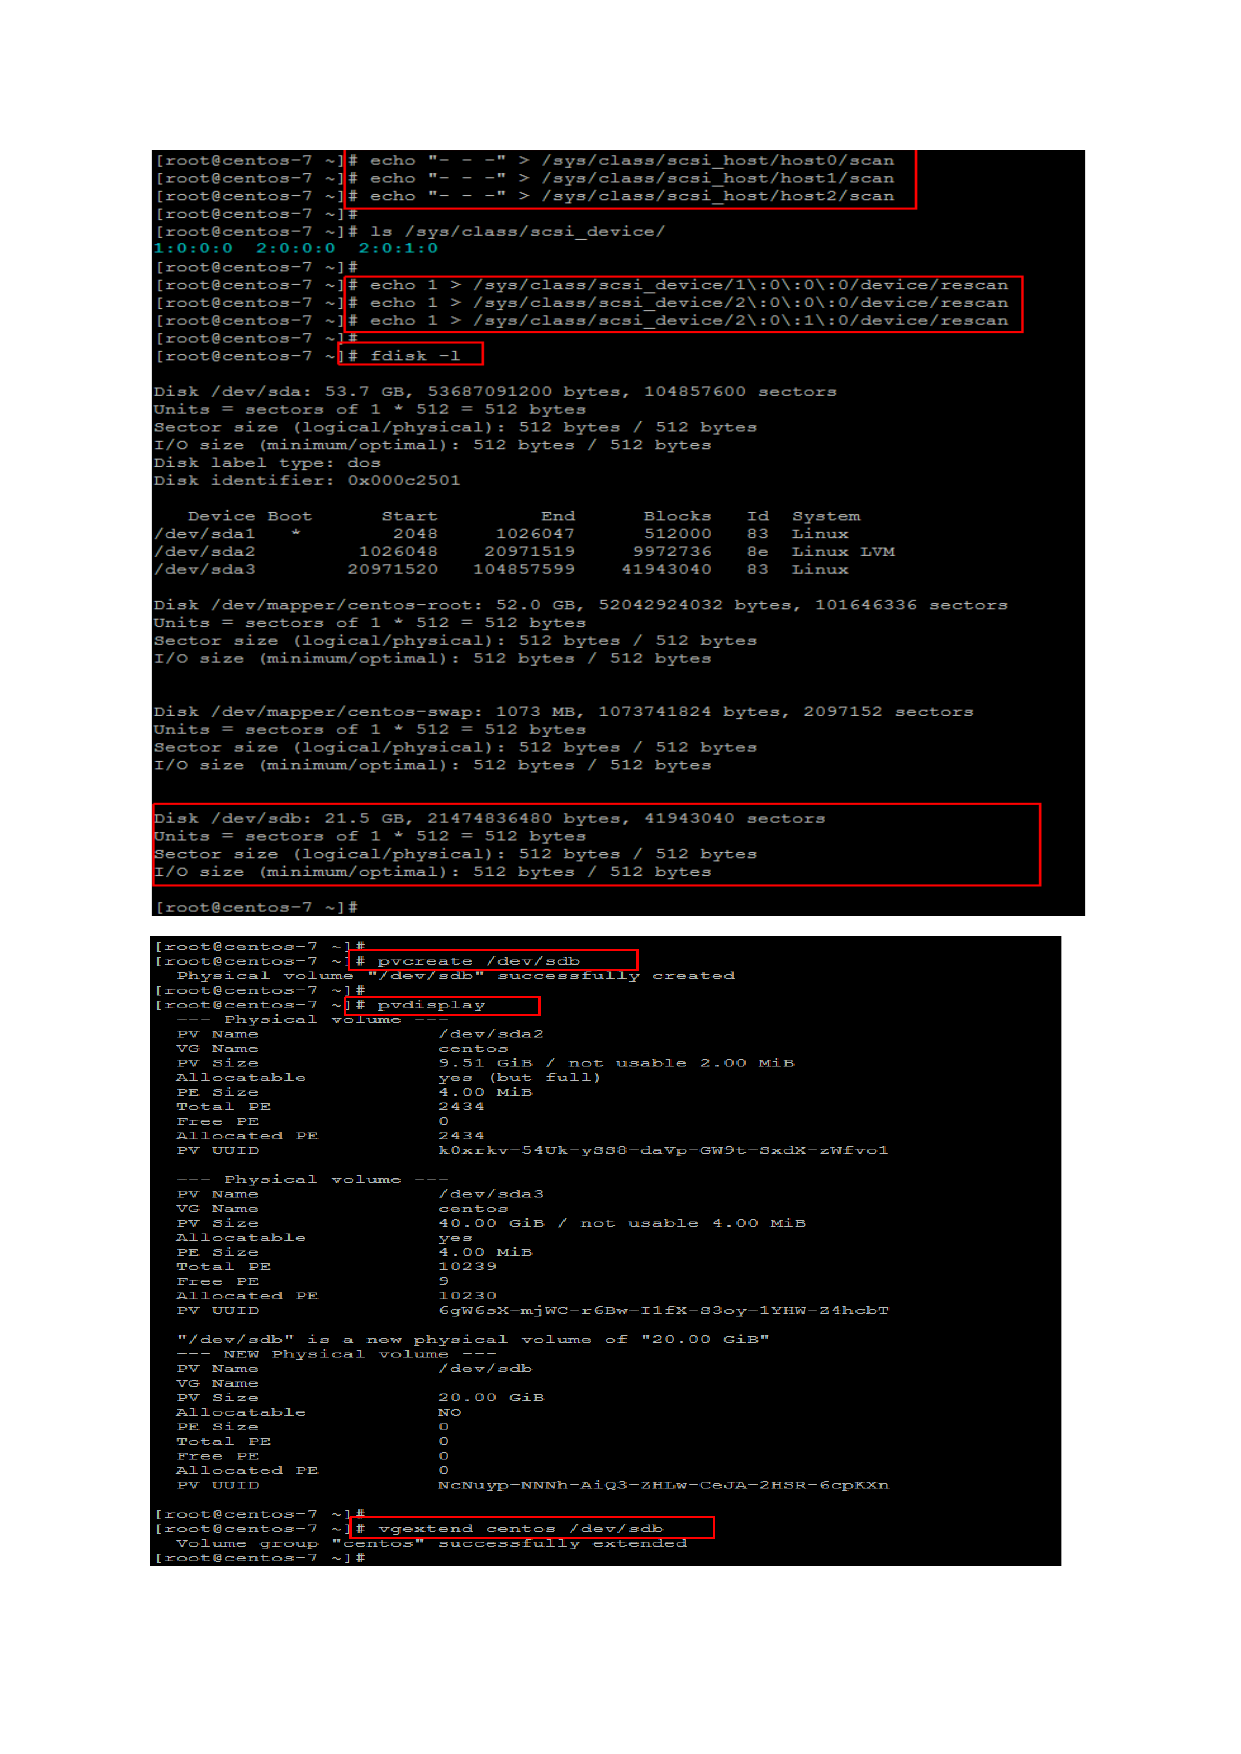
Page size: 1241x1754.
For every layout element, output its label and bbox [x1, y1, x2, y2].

picture [150, 936, 1062, 1566]
picture [151, 150, 1085, 915]
